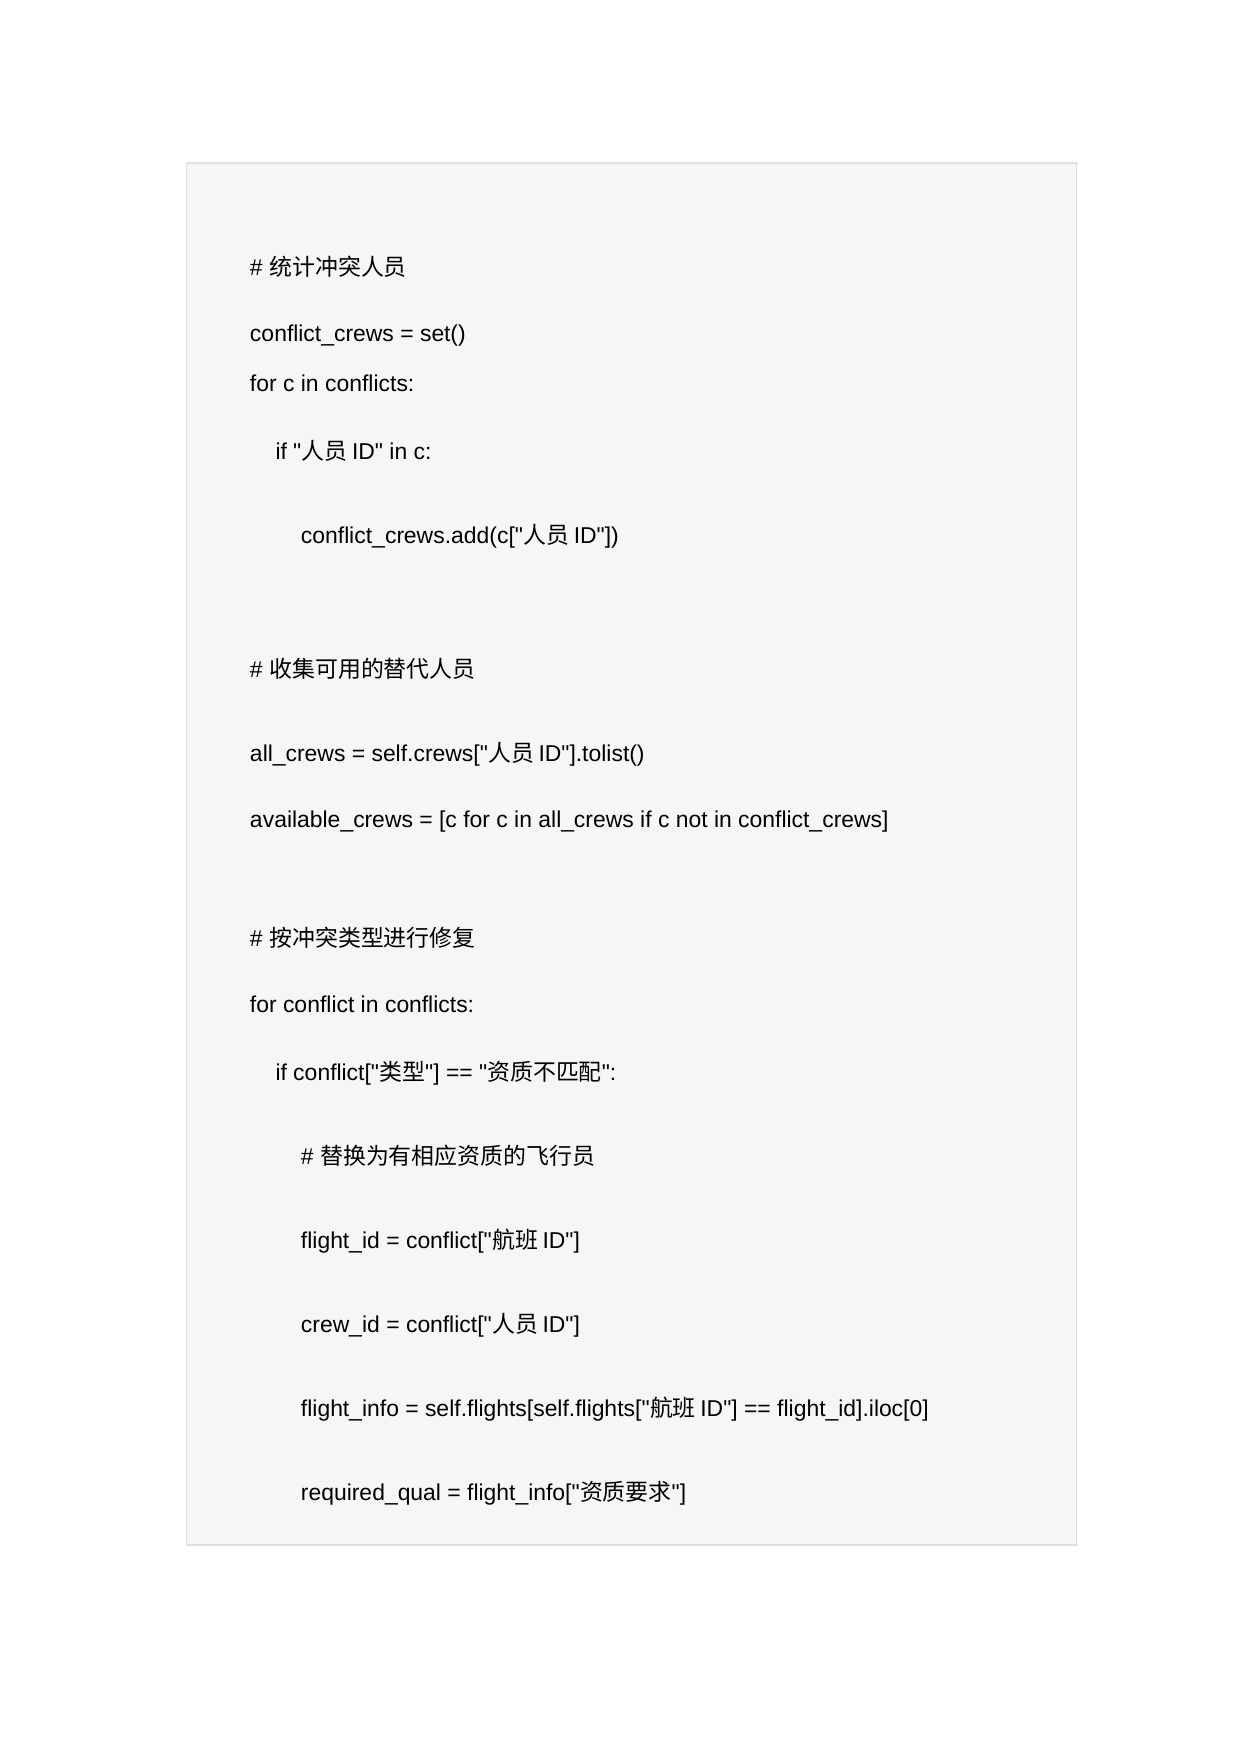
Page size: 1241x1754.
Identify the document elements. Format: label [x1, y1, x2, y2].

table_header [187, 164, 1076, 1544]
